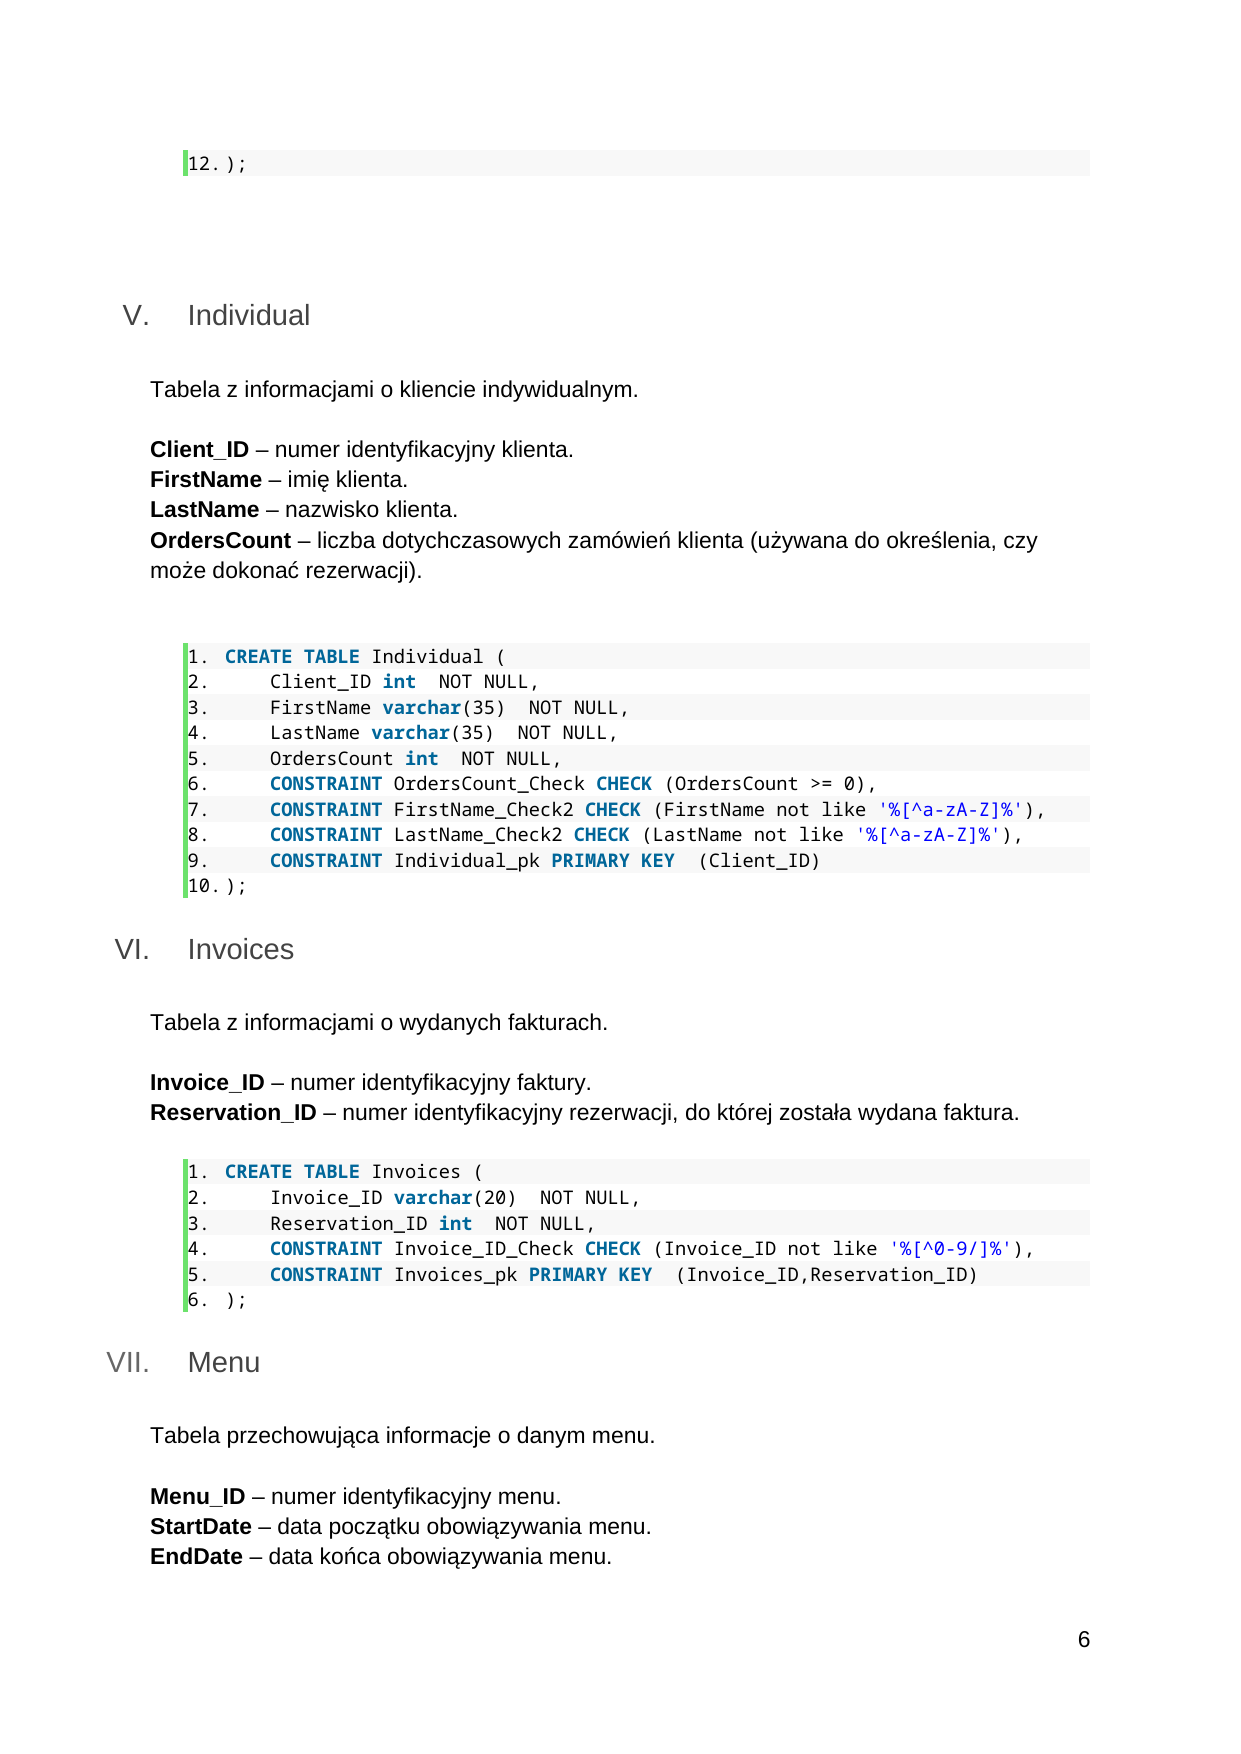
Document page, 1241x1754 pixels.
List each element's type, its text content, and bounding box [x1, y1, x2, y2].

text LastName – nazwisko klienta. [150, 496, 1090, 523]
list CONSTRAINT FirstName_Check2 CHECK (FirstName not like '%[^a-zA-Z]%'), [188, 796, 1090, 822]
text StartDate – data początku obowiązywania menu. [150, 1513, 1090, 1539]
text Client_ID – numer identyfikacyjny klienta. [150, 436, 1090, 462]
list CONSTRAINT OrdersCount_Check CHECK (OrdersCount >= 0), [188, 771, 1090, 796]
list ); [188, 150, 1090, 176]
text Tabela z informacjami o kliencie indywidualnym. [150, 376, 1090, 402]
subtitle Menu [150, 1345, 1090, 1379]
list CREATE TABLE Invoices ( [188, 1159, 1090, 1184]
text Menu_ID – numer identyfikacyjny menu. [150, 1483, 1090, 1509]
list CONSTRAINT Invoices_pk PRIMARY KEY (Invoice_ID,Reservation_ID) [188, 1261, 1090, 1286]
list ); [188, 873, 1090, 898]
text Tabela z informacjami o wydanych fakturach. [150, 1009, 1090, 1035]
list LastName varchar(35) NOT NULL, [188, 720, 1090, 745]
list CONSTRAINT Individual_pk PRIMARY KEY (Client_ID) [188, 847, 1090, 873]
list OrdersCount int NOT NULL, [188, 745, 1090, 771]
text Reservation_ID – numer identyfikacyjny rezerwacji, do której została wydana faktura. [150, 1099, 1090, 1126]
list Reservation_ID int NOT NULL, [188, 1210, 1090, 1235]
list FirstName varchar(35) NOT NULL, [188, 694, 1090, 720]
list ); [188, 1286, 1090, 1312]
subtitle Invoices [150, 932, 1090, 965]
text Tabela przechowująca informacje o danym menu. [150, 1422, 1090, 1449]
list Client_ID int NOT NULL, [188, 669, 1090, 694]
text Invoice_ID – numer identyfikacyjny faktury. [150, 1069, 1090, 1096]
list CONSTRAINT LastName_Check2 CHECK (LastName not like '%[^a-zA-Z]%'), [188, 822, 1090, 847]
text FirstName – imię klienta. [150, 466, 1090, 492]
list CREATE TABLE Individual ( [188, 643, 1090, 669]
list CONSTRAINT Invoice_ID_Check CHECK (Invoice_ID not like '%[^0-9/]%'), [188, 1235, 1090, 1261]
text OrdersCount – liczba dotychczasowych zamówień klienta (używana do określenia, czy może dokonać rezerwacji). [150, 527, 1090, 583]
text EndDate – data końca obowiązywania menu. [150, 1543, 1090, 1569]
list Invoice_ID varchar(20) NOT NULL, [188, 1184, 1090, 1210]
subtitle Individual [150, 298, 1090, 332]
